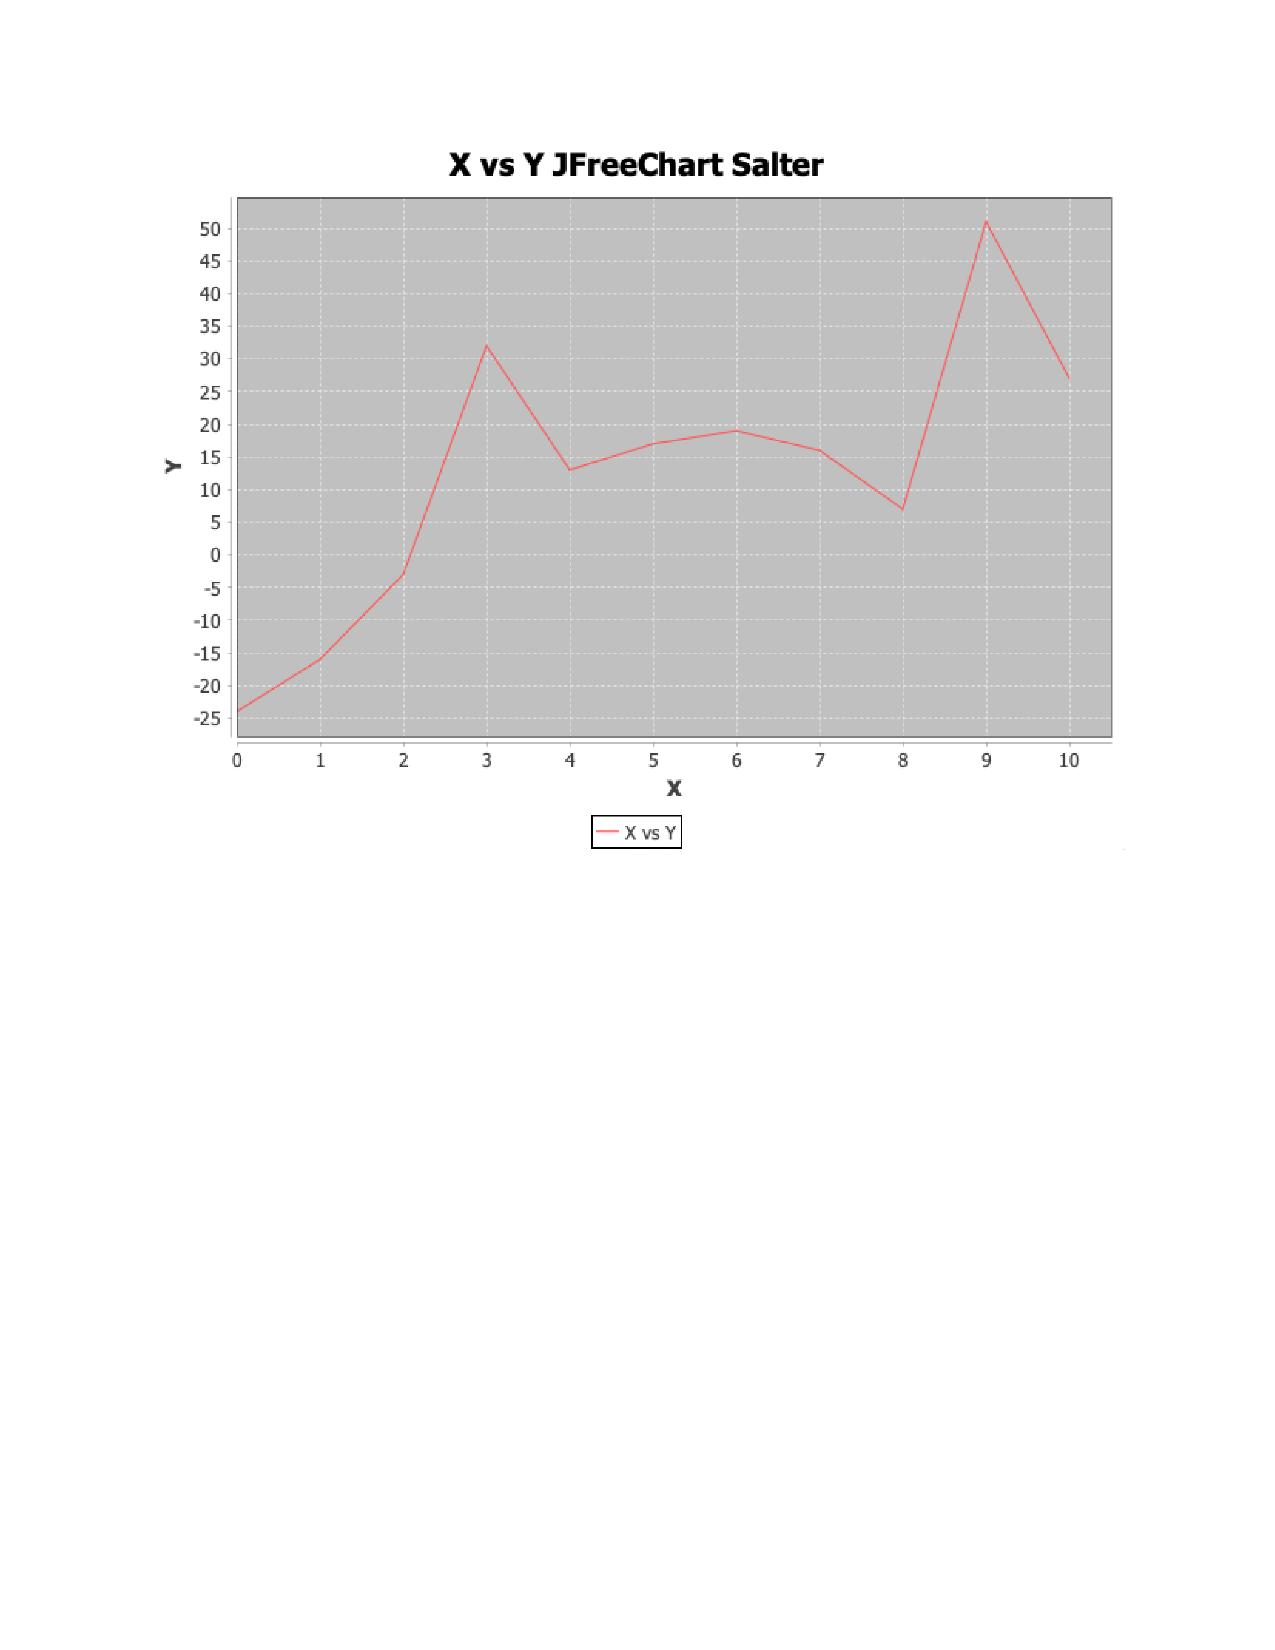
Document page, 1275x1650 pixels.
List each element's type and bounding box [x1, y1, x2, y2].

picture [150, 150, 1125, 850]
